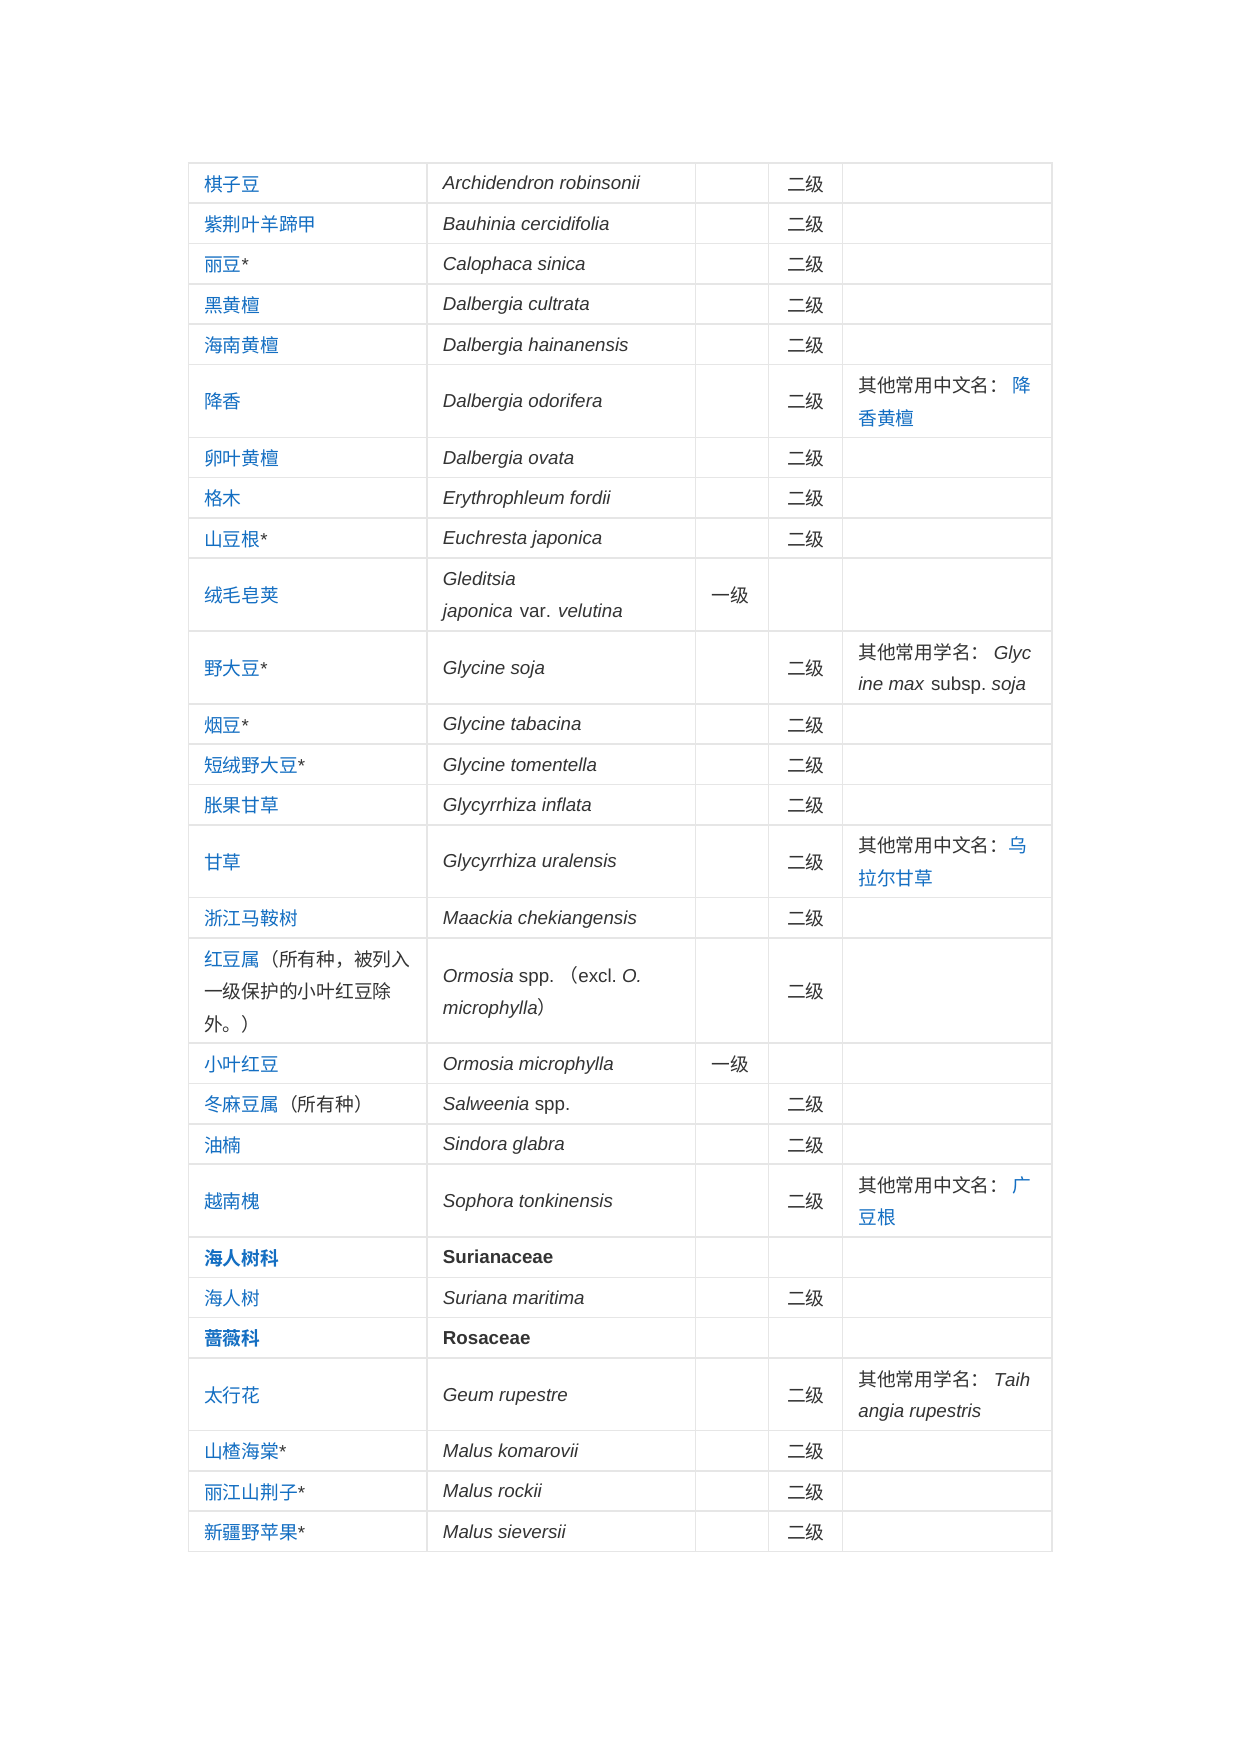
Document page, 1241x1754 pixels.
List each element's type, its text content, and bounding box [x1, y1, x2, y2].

table_cell [696, 365, 768, 436]
table_cell 小叶红豆 [189, 1044, 426, 1083]
table_cell 二级 [769, 519, 842, 557]
table_cell [843, 898, 1051, 937]
table_cell 格木 [189, 478, 426, 517]
table_cell Malus rockii [428, 1472, 695, 1510]
table_cell Glycine tomentella [428, 745, 695, 783]
table_cell Sindora glabra [428, 1125, 695, 1163]
table_cell [843, 1278, 1051, 1317]
table_cell 二级 [769, 745, 842, 783]
table_cell Bauhinia cercidifolia [428, 204, 695, 243]
table_cell [843, 285, 1051, 323]
table_cell 其他常用中文名：乌拉尔甘草 [843, 826, 1051, 897]
table_cell 甘草 [189, 826, 426, 897]
table_cell Calophaca sinica [428, 244, 695, 283]
table_cell 二级 [769, 1165, 842, 1236]
table_cell [696, 745, 768, 783]
table_cell 二级 [769, 939, 842, 1042]
table_cell [843, 1125, 1051, 1163]
table_cell [696, 939, 768, 1042]
table_cell 蔷薇科 [189, 1318, 426, 1357]
table_cell 降香 [189, 365, 426, 436]
table_cell [696, 1084, 768, 1123]
table_cell 二级 [769, 1512, 842, 1551]
table_cell [696, 1359, 768, 1430]
table_cell Gleditsia japonica var. velutina [428, 559, 695, 630]
table_cell 二级 [769, 1084, 842, 1123]
table_cell Malus sieversii [428, 1512, 695, 1551]
table_cell Euchresta japonica [428, 519, 695, 557]
table_cell [843, 1431, 1051, 1470]
table_cell 二级 [769, 632, 842, 703]
table_cell [843, 519, 1051, 557]
table_cell [696, 285, 768, 323]
table_cell 二级 [769, 164, 842, 202]
table_cell 二级 [769, 325, 842, 363]
table_cell 绒毛皂荚 [189, 559, 426, 630]
table_cell [769, 1044, 842, 1083]
table_cell [843, 559, 1051, 630]
table_cell Glycine tabacina [428, 705, 695, 743]
table_cell 油楠 [189, 1125, 426, 1163]
table_cell 二级 [769, 826, 842, 897]
table_cell 新疆野苹果* [189, 1512, 426, 1551]
table_cell [843, 204, 1051, 243]
table_cell [696, 1165, 768, 1236]
table_cell 山楂海棠* [189, 1431, 426, 1470]
table_cell Maackia chekiangensis [428, 898, 695, 937]
table_cell [843, 1318, 1051, 1357]
table_cell 卵叶黄檀 [189, 438, 426, 477]
table_cell 海人树科 [189, 1238, 426, 1276]
table_cell 太行花 [189, 1359, 426, 1430]
table_cell 二级 [769, 244, 842, 283]
table_cell [843, 438, 1051, 477]
table_cell Glycyrrhiza inflata [428, 785, 695, 824]
table_cell 海人树 [189, 1278, 426, 1317]
table_cell 黑黄檀 [189, 285, 426, 323]
table_cell Dalbergia ovata [428, 438, 695, 477]
table_cell Glycyrrhiza uralensis [428, 826, 695, 897]
table_cell 一级 [696, 559, 768, 630]
table_cell Sophora tonkinensis [428, 1165, 695, 1236]
table_cell 烟豆* [189, 705, 426, 743]
table_cell Ormosia spp. （excl. O. microphylla） [428, 939, 695, 1042]
table_cell [769, 1238, 842, 1276]
table_cell [843, 939, 1051, 1042]
table_cell [696, 244, 768, 283]
table_cell [696, 1125, 768, 1163]
table_cell 棋子豆 [189, 164, 426, 202]
table_cell 紫荆叶羊蹄甲 [189, 204, 426, 243]
table_cell 一级 [696, 1044, 768, 1083]
table_cell [696, 1431, 768, 1470]
table_cell 二级 [769, 365, 842, 436]
table_cell [843, 785, 1051, 824]
table_cell [843, 1084, 1051, 1123]
table_cell [843, 705, 1051, 743]
table_cell [769, 1318, 842, 1357]
table_cell 山豆根* [189, 519, 426, 557]
table_cell Geum rupestre [428, 1359, 695, 1430]
table_cell Malus komarovii [428, 1431, 695, 1470]
table_cell [696, 478, 768, 517]
table_cell 二级 [769, 438, 842, 477]
table_cell Erythrophleum fordii [428, 478, 695, 517]
table_cell [769, 559, 842, 630]
table_cell [696, 1472, 768, 1510]
table_cell 二级 [769, 898, 842, 937]
table_cell 二级 [769, 785, 842, 824]
table_cell 其他常用学名： Glycine max subsp. soja [843, 632, 1051, 703]
table_cell Rosaceae [428, 1318, 695, 1357]
table_cell 其他常用中文名： 广豆根 [843, 1165, 1051, 1236]
table_cell 二级 [769, 705, 842, 743]
table_cell [843, 1472, 1051, 1510]
table_cell [696, 705, 768, 743]
table_cell 短绒野大豆* [189, 745, 426, 783]
table_cell [696, 898, 768, 937]
table_cell [696, 632, 768, 703]
table_cell [696, 519, 768, 557]
table_cell Suriana maritima [428, 1278, 695, 1317]
table_cell [843, 164, 1051, 202]
table_cell 二级 [769, 204, 842, 243]
table_cell Dalbergia hainanensis [428, 325, 695, 363]
table_cell 海南黄檀 [189, 325, 426, 363]
table_cell [696, 164, 768, 202]
table_cell Ormosia microphylla [428, 1044, 695, 1083]
table_cell 二级 [769, 1431, 842, 1470]
table_cell 野大豆* [189, 632, 426, 703]
table_cell 二级 [769, 1472, 842, 1510]
table_cell [843, 325, 1051, 363]
table_cell [843, 745, 1051, 783]
table_cell [696, 438, 768, 477]
table_cell 二级 [769, 1359, 842, 1430]
table_cell 越南槐 [189, 1165, 426, 1236]
table_cell 其他常用中文名： 降香黄檀 [843, 365, 1051, 436]
table_cell 二级 [769, 1125, 842, 1163]
table_cell [696, 826, 768, 897]
table_cell [696, 785, 768, 824]
table_cell 冬麻豆属（所有种） [189, 1084, 426, 1123]
table_cell [696, 1278, 768, 1317]
table_cell Salweenia spp. [428, 1084, 695, 1123]
table_cell [696, 204, 768, 243]
table_cell [696, 1318, 768, 1357]
table_cell [843, 244, 1051, 283]
table_cell [696, 1512, 768, 1551]
table_cell [696, 325, 768, 363]
table_cell 浙江马鞍树 [189, 898, 426, 937]
table_cell Surianaceae [428, 1238, 695, 1276]
table_cell Dalbergia cultrata [428, 285, 695, 323]
table_cell 丽豆* [189, 244, 426, 283]
table_cell Glycine soja [428, 632, 695, 703]
table_cell [843, 1238, 1051, 1276]
table_cell 丽江山荆子* [189, 1472, 426, 1510]
table_cell [843, 1044, 1051, 1083]
table_cell [843, 478, 1051, 517]
table_cell 其他常用学名： Taihangia rupestris [843, 1359, 1051, 1430]
table_cell 红豆属（所有种，被列入一级保护的小叶红豆除外。） [189, 939, 426, 1042]
table_cell 二级 [769, 478, 842, 517]
table_cell 胀果甘草 [189, 785, 426, 824]
table_cell 二级 [769, 1278, 842, 1317]
table_cell [843, 1512, 1051, 1551]
table_cell 二级 [769, 285, 842, 323]
table_cell Archidendron robinsonii [428, 164, 695, 202]
table_cell [696, 1238, 768, 1276]
table_cell Dalbergia odorifera [428, 365, 695, 436]
